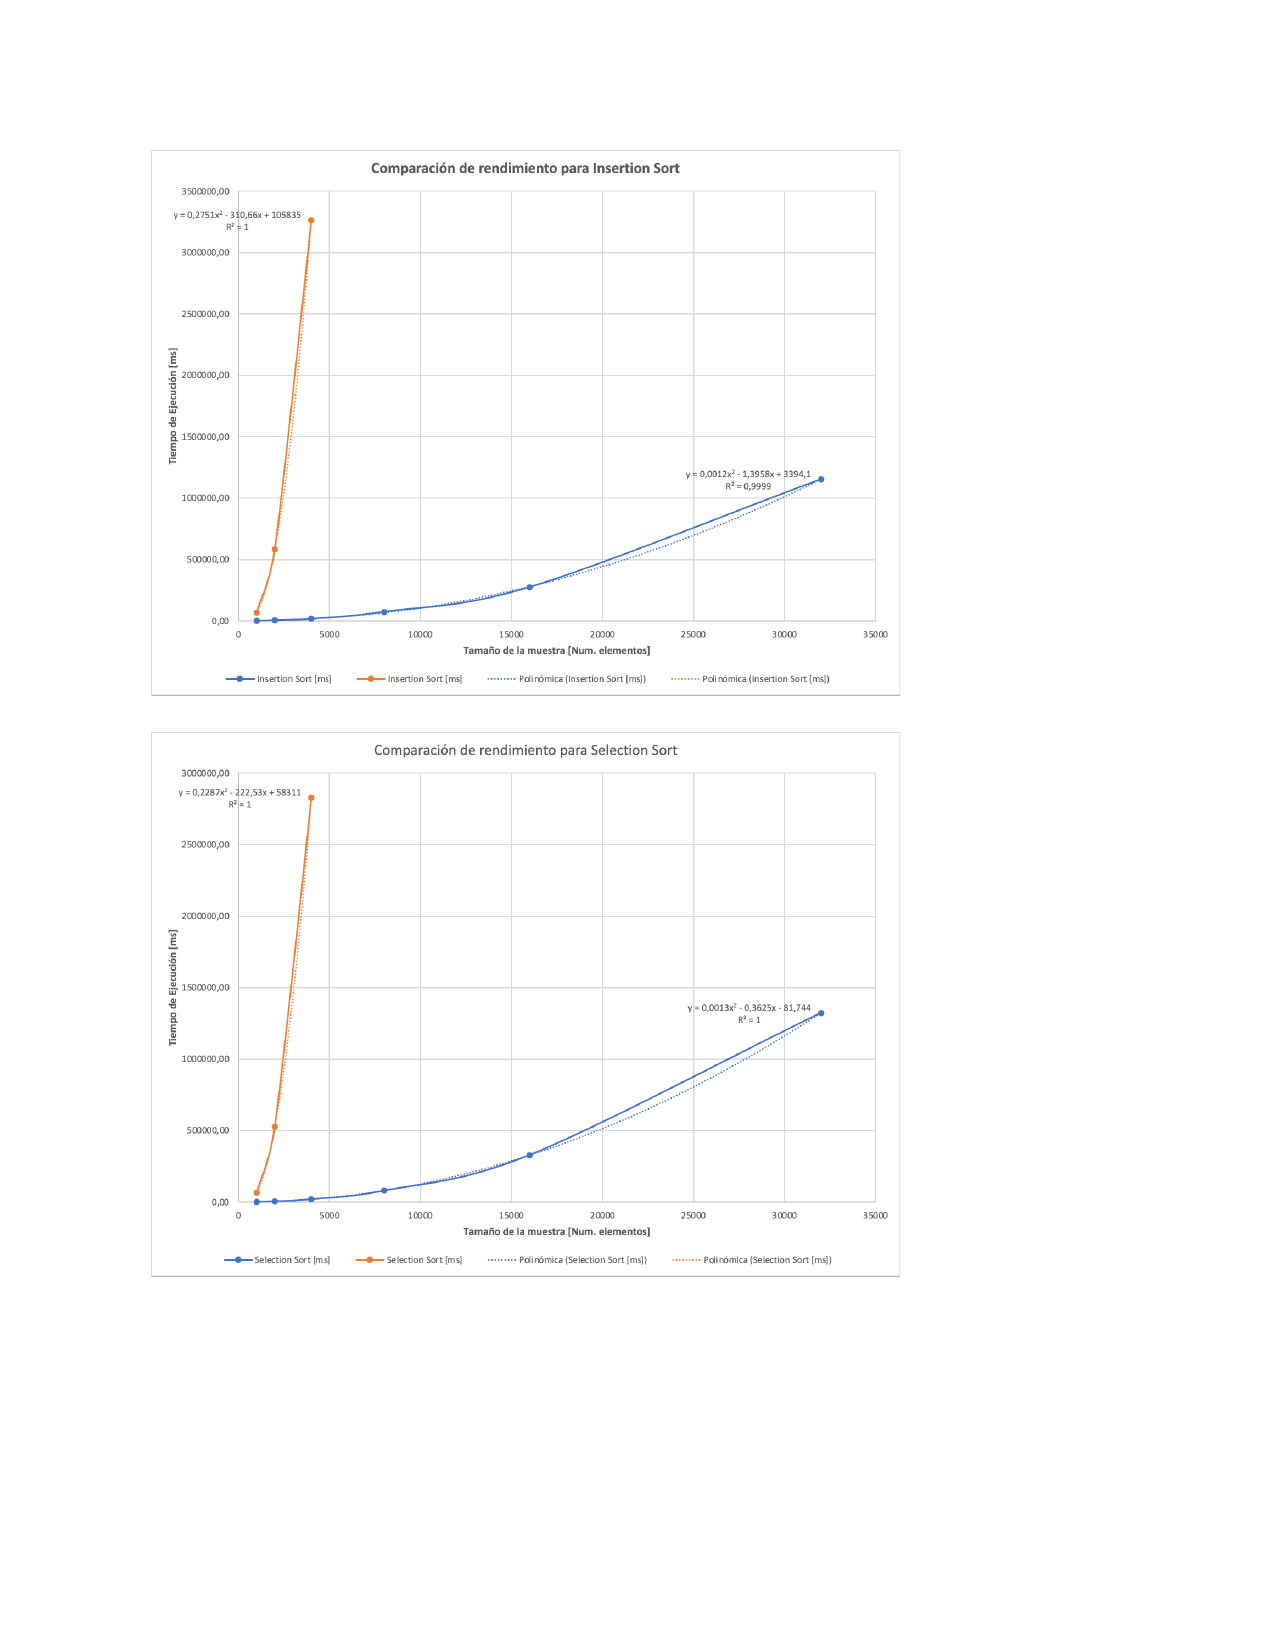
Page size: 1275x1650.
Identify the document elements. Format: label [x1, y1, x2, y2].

picture [150, 731, 901, 1277]
picture [150, 150, 901, 696]
